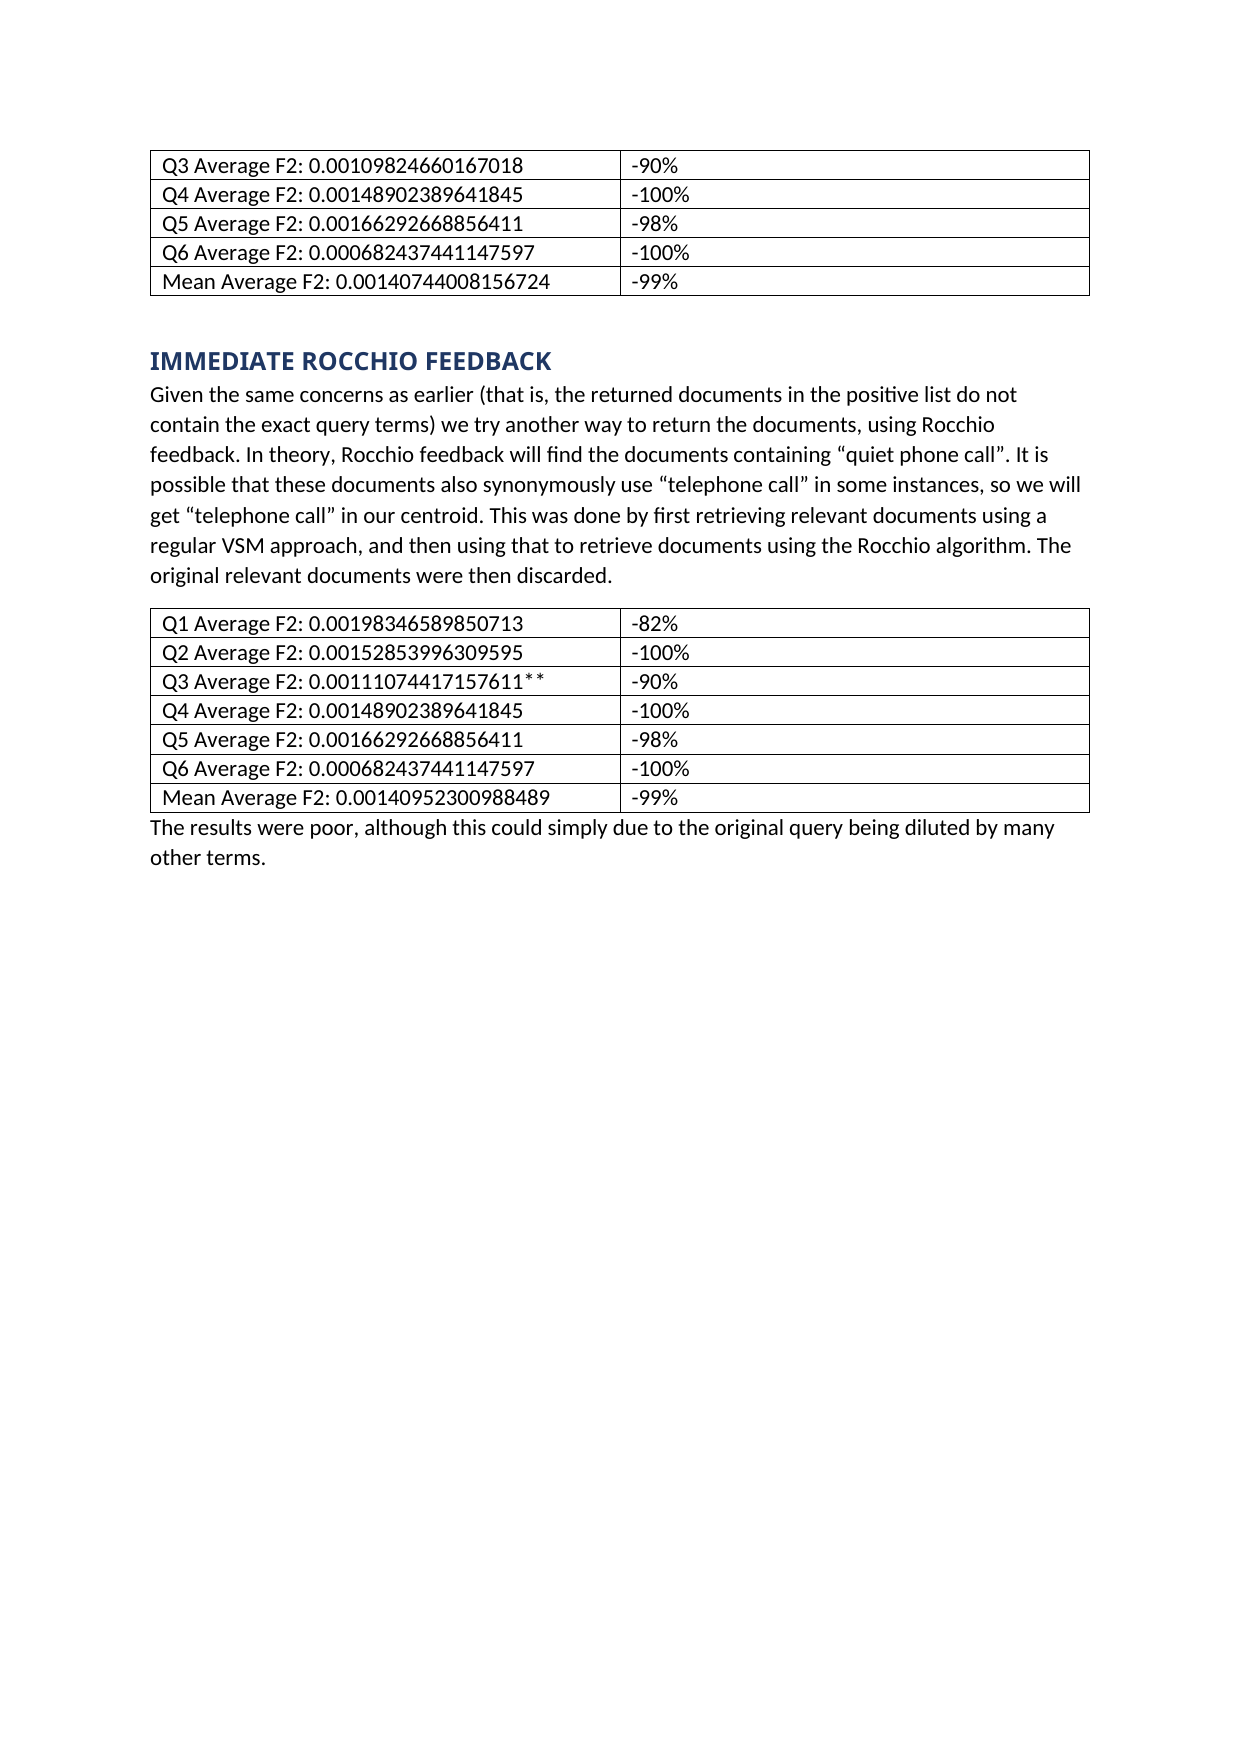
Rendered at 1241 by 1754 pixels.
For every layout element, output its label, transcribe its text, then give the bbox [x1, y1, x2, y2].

table_cell -100% [621, 696, 1089, 724]
table_header -82% [621, 609, 1089, 637]
table_cell -99% [621, 267, 1089, 295]
table_cell -99% [621, 784, 1089, 812]
table_cell -90% [621, 151, 1089, 179]
table_header Q1 Average F2: 0.00198346589850713 [151, 609, 620, 637]
table_cell -100% [621, 238, 1089, 266]
table_cell Q4 Average F2: 0.00148902389641845 [151, 696, 620, 724]
table_cell Q6 Average F2: 0.000682437441147597 [151, 755, 620, 782]
table_cell Q4 Average F2: 0.00148902389641845 [151, 180, 620, 208]
table_cell Q6 Average F2: 0.000682437441147597 [151, 238, 620, 266]
table_cell -90% [621, 667, 1089, 695]
table_cell -100% [621, 755, 1089, 782]
table_cell Q3 Average F2: 0.00109824660167018 [151, 151, 620, 179]
text The results were poor, although this could simply due to the original query being diluted by many other terms. [150, 813, 1090, 871]
subtitle IMMEDIATE ROCCHIO FEEDBACK [150, 343, 1090, 377]
table_cell -100% [621, 638, 1089, 666]
table_cell Q3 Average F2: 0.00111074417157611** [151, 667, 620, 695]
table_cell Q5 Average F2: 0.00166292668856411 [151, 725, 620, 753]
table_cell Q2 Average F2: 0.00152853996309595 [151, 638, 620, 666]
table_cell -98% [621, 725, 1089, 753]
table_cell Mean Average F2: 0.00140744008156724 [151, 267, 620, 295]
table_cell -100% [621, 180, 1089, 208]
table_cell Mean Average F2: 0.00140952300988489 [151, 784, 620, 812]
table_cell Q5 Average F2: 0.00166292668856411 [151, 209, 620, 237]
text Given the same concerns as earlier (that is, the returned documents in the positive list do not contain the exact query terms) we try another way to return the documents, using Rocchio feedback. In theory, Rocchio feedback will find the documents containing “quiet phone call”. It is possible that these documents also synonymously use “telephone call” in some instances, so we will get “telephone call” in our centroid. This was done by first retrieving relevant documents using a regular VSM approach, and then using that to retrieve documents using the Rocchio algorithm. The original relevant documents were then discarded. [150, 380, 1090, 589]
table_cell -98% [621, 209, 1089, 237]
